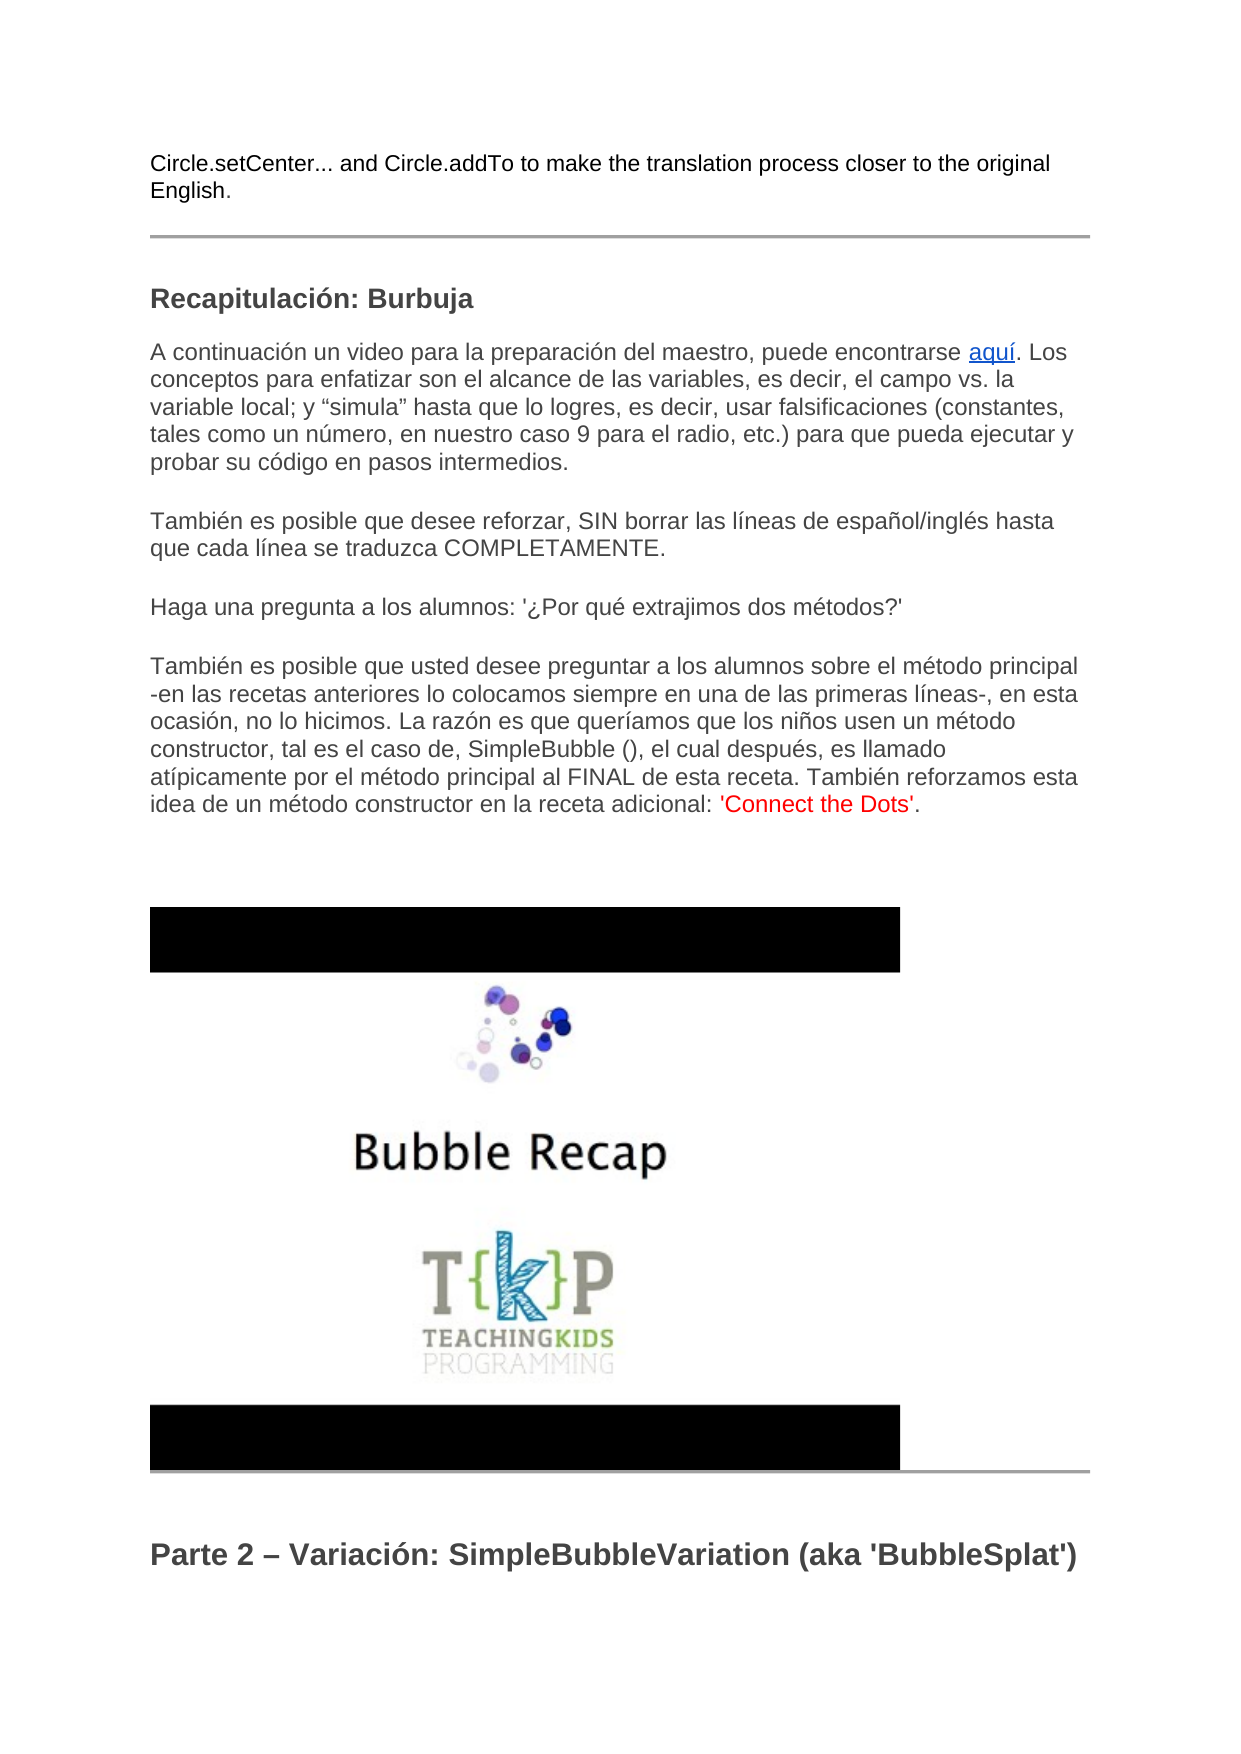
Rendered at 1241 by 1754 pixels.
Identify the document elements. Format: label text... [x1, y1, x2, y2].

subtitle Recapitulación: Burbuja [150, 282, 1090, 314]
text Haga una pregunta a los alumnos: '¿Por qué extrajimos dos métodos?' [150, 593, 1090, 621]
picture [150, 907, 901, 1470]
subtitle Parte 2 – Variación: SimpleBubbleVariation (aka 'BubbleSplat') [150, 1536, 1090, 1572]
text También es posible que desee reforzar, SIN borrar las líneas de español/inglés hasta que cada línea se traduzca COMPLETAMENTE. [150, 507, 1090, 562]
text A continuación un video para la preparación del maestro, puede encontrarse aquí. Los conceptos para enfatizar son el alcance de las variables, es decir, el campo vs. la variable local; y “simula” hasta que lo logres, es decir, usar falsificaciones (constantes, tales como un número, en nuestro caso 9 para el radio, etc.) para que pueda ejecutar y probar su código en pasos intermedios. [150, 337, 1090, 475]
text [150, 150, 1090, 204]
text También es posible que usted desee preguntar a los alumnos sobre el método principal -en las recetas anteriores lo colocamos siempre en una de las primeras líneas-, en esta ocasión, no lo hicimos. La razón es que queríamos que los niños usen un método constructor, tal es el caso de, SimpleBubble (), el cual después, es llamado atípicamente por el método principal al FINAL de esta receta. También reforzamos esta idea de un método constructor en la receta adicional: 'Connect the Dots'. [150, 652, 1090, 818]
